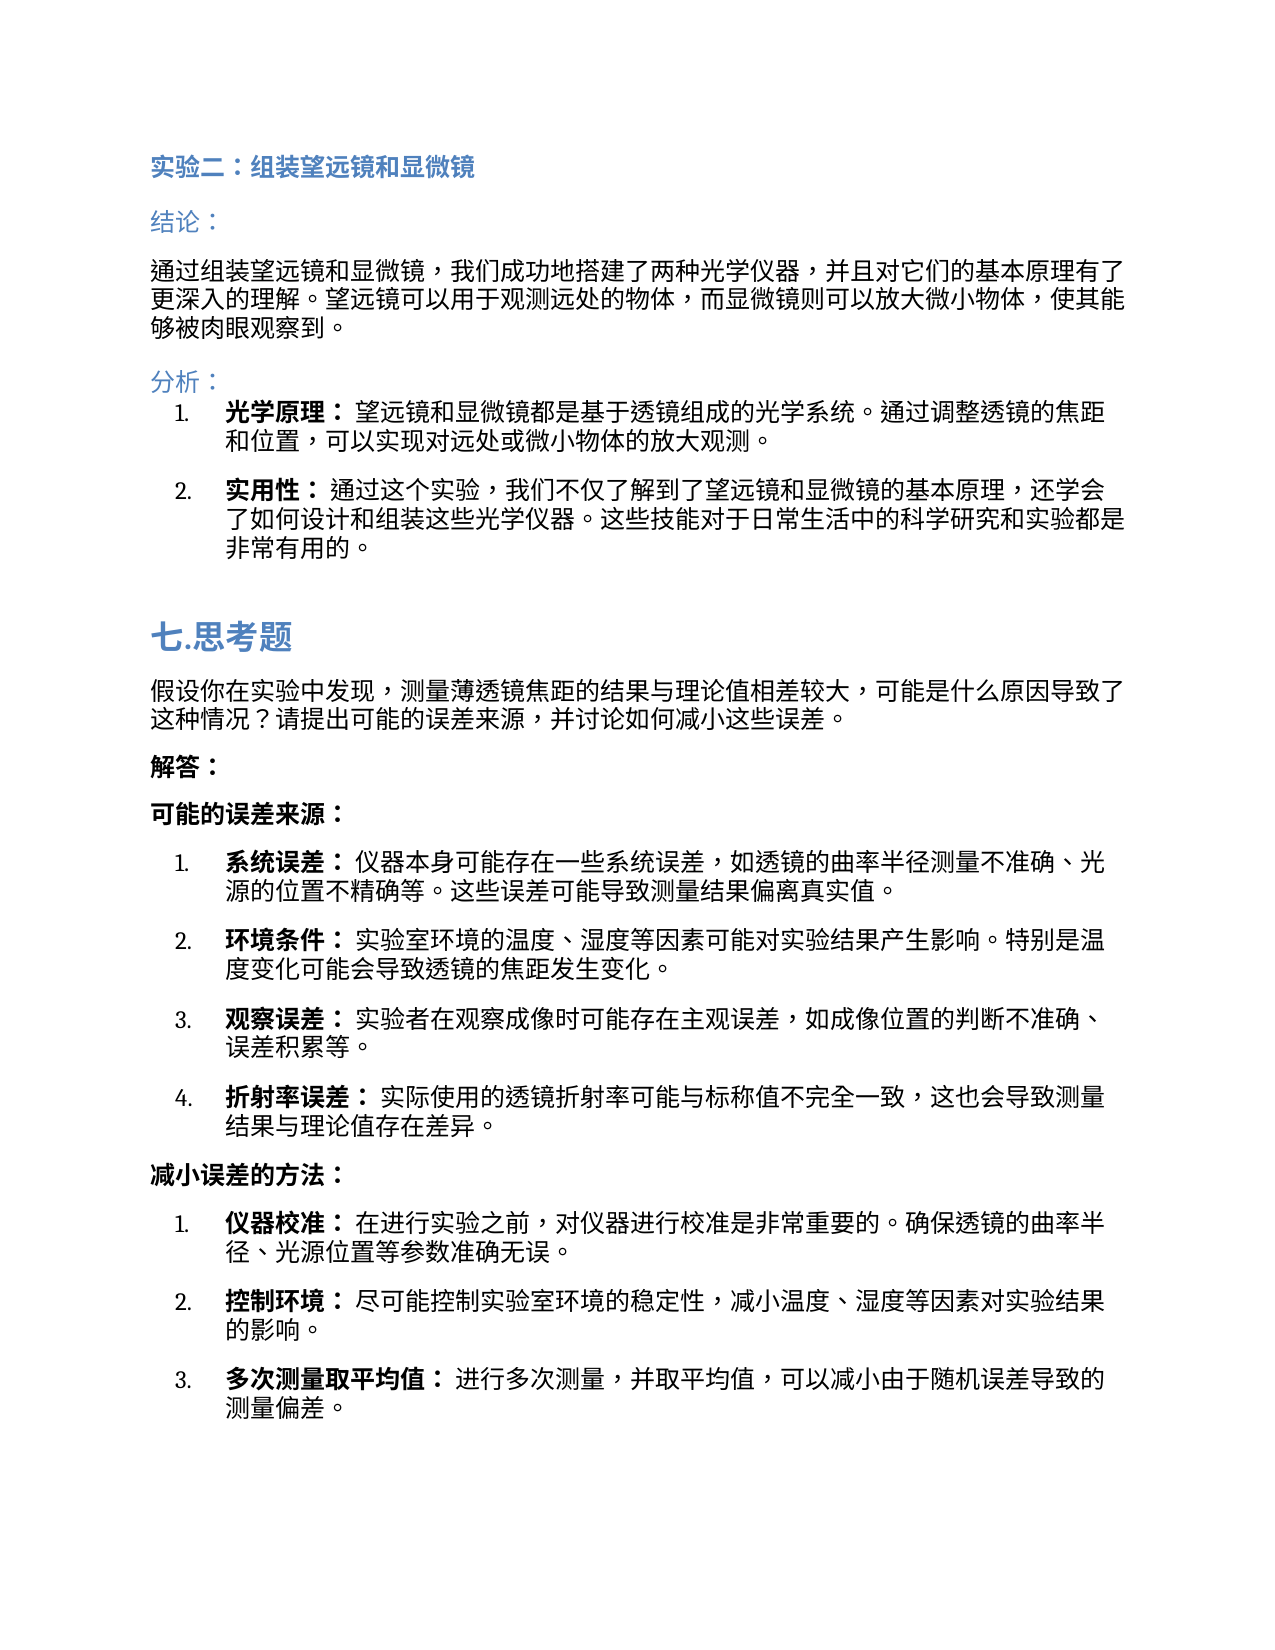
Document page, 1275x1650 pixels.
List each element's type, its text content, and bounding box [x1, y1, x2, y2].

text 假设你在实验中发现，测量薄透镜焦距的结果与理论值相差较大，可能是什么原因导致了这种情况？请提出可能的误差来源，并讨论如何减小这些误差。 [150, 678, 1125, 735]
list 折射率误差： 实际使用的透镜折射率可能与标称值不完全一致，这也会导致测量结果与理论值存在差异。 [175, 1084, 1125, 1141]
text 解答： [150, 754, 1125, 783]
subtitle 分析： [150, 365, 1125, 399]
list 控制环境： 尽可能控制实验室环境的稳定性，减小温度、湿度等因素对实验结果的影响。 [175, 1288, 1125, 1346]
list 仪器校准： 在进行实验之前，对仪器进行校准是非常重要的。确保透镜的曲率半径、光源位置等参数准确无误。 [175, 1210, 1125, 1267]
subtitle 七.思考题 [150, 613, 1125, 659]
subtitle 实验二：组装望远镜和显微镜 [150, 150, 1125, 184]
subtitle 结论： [150, 205, 1125, 239]
list 实用性： 通过这个实验，我们不仅了解到了望远镜和显微镜的基本原理，还学会了如何设计和组装这些光学仪器。这些技能对于日常生活中的科学研究和实验都是非常有用的。 [175, 477, 1125, 563]
text 可能的误差来源： [150, 801, 1125, 830]
text 减小误差的方法： [150, 1162, 1125, 1191]
list 观察误差： 实验者在观察成像时可能存在主观误差，如成像位置的判断不准确、误差积累等。 [175, 1006, 1125, 1063]
list 光学原理： 望远镜和显微镜都是基于透镜组成的光学系统。通过调整透镜的焦距和位置，可以实现对远处或微小物体的放大观测。 [175, 399, 1125, 456]
text 通过组装望远镜和显微镜，我们成功地搭建了两种光学仪器，并且对它们的基本原理有了更深入的理解。望远镜可以用于观测远处的物体，而显微镜则可以放大微小物体，使其能够被肉眼观察到。 [150, 258, 1125, 344]
list 环境条件： 实验室环境的温度、湿度等因素可能对实验结果产生影响。特别是温度变化可能会导致透镜的焦距发生变化。 [175, 927, 1125, 985]
list 系统误差： 仪器本身可能存在一些系统误差，如透镜的曲率半径测量不准确、光源的位置不精确等。这些误差可能导致测量结果偏离真实值。 [175, 849, 1125, 906]
list 多次测量取平均值： 进行多次测量，并取平均值，可以减小由于随机误差导致的测量偏差。 [175, 1366, 1125, 1424]
